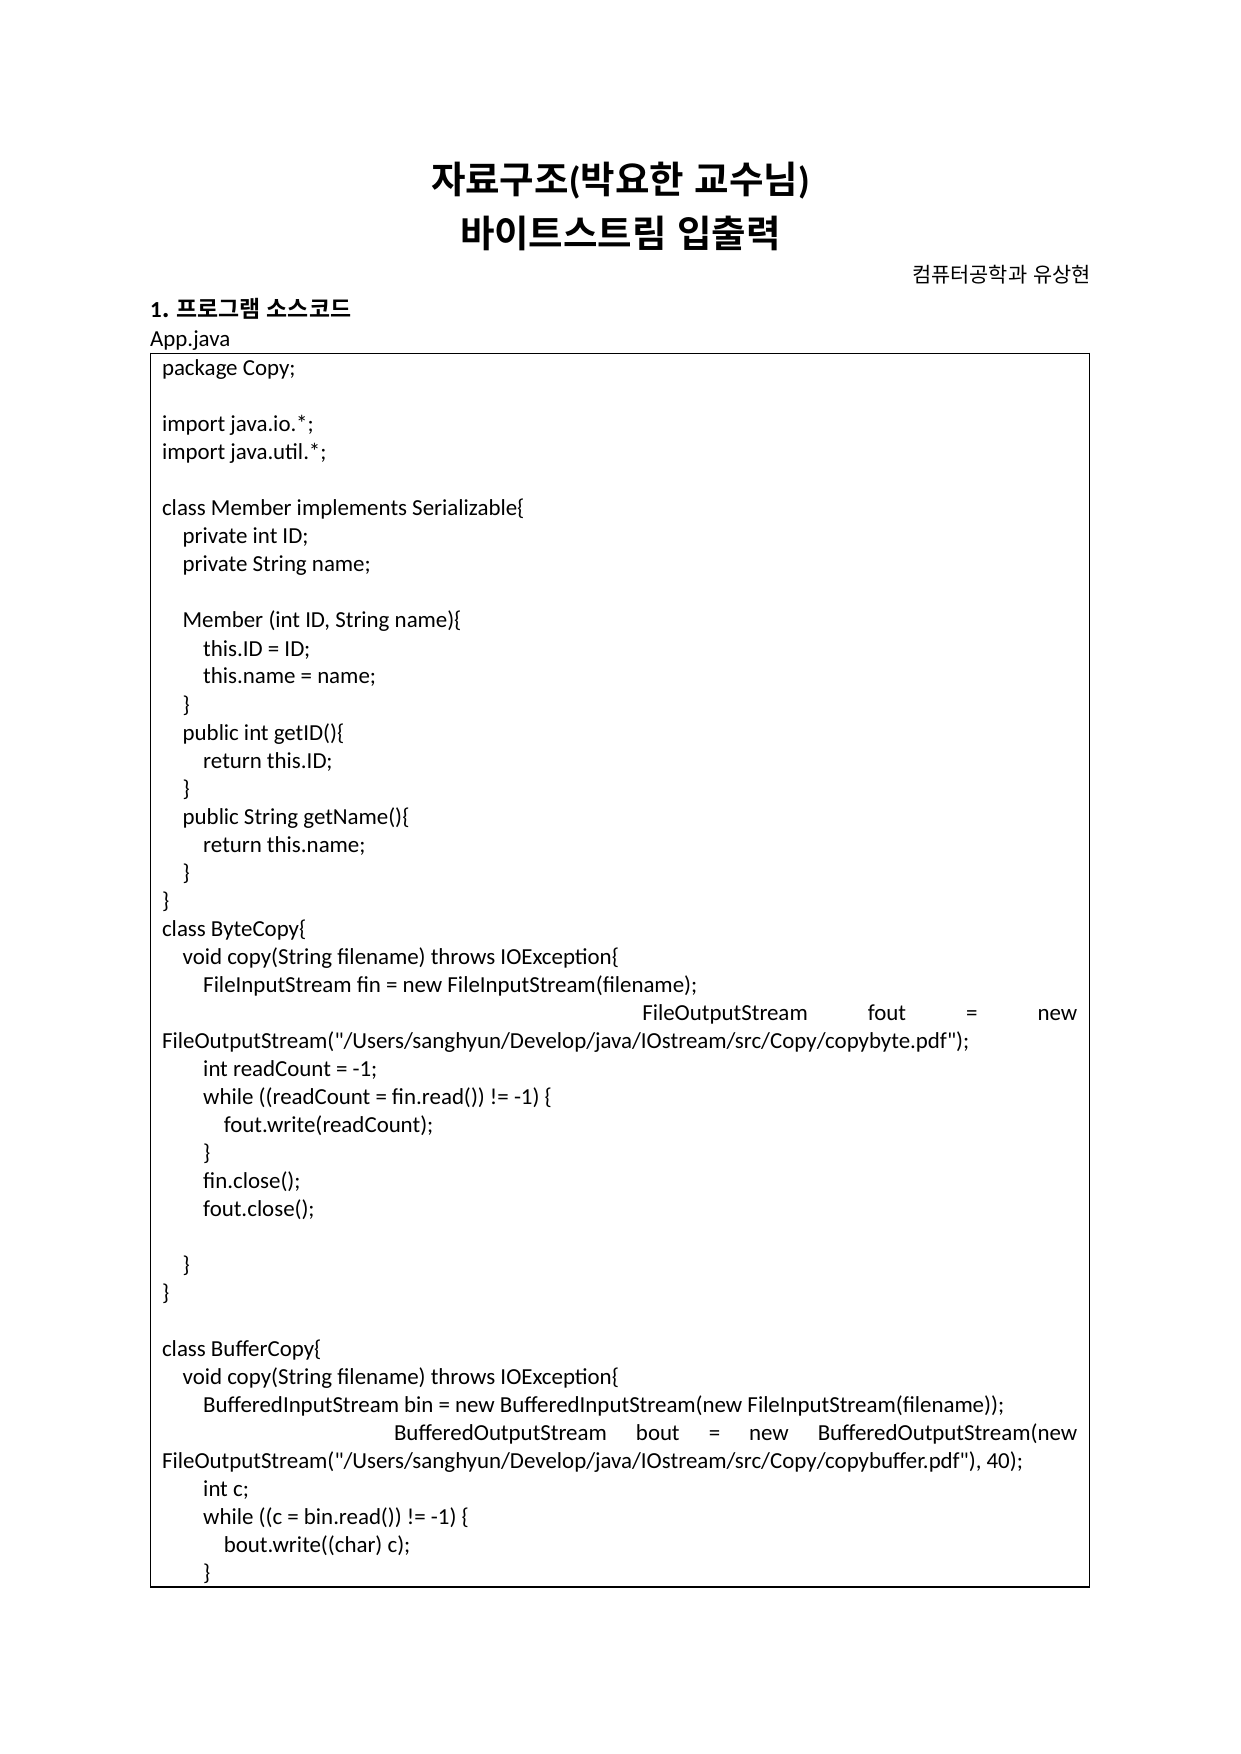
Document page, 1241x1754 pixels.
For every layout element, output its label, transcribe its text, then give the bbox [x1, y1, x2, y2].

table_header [151, 354, 1089, 1586]
text App.java [150, 324, 1090, 352]
text 바이트스트림 입출력 [150, 204, 1090, 258]
text 컴퓨터공학과 유상현 [150, 258, 1090, 289]
text 자료구조(박요한 교수님) [150, 150, 1090, 204]
text 1. 프로그램 소스코드 [150, 289, 1090, 324]
